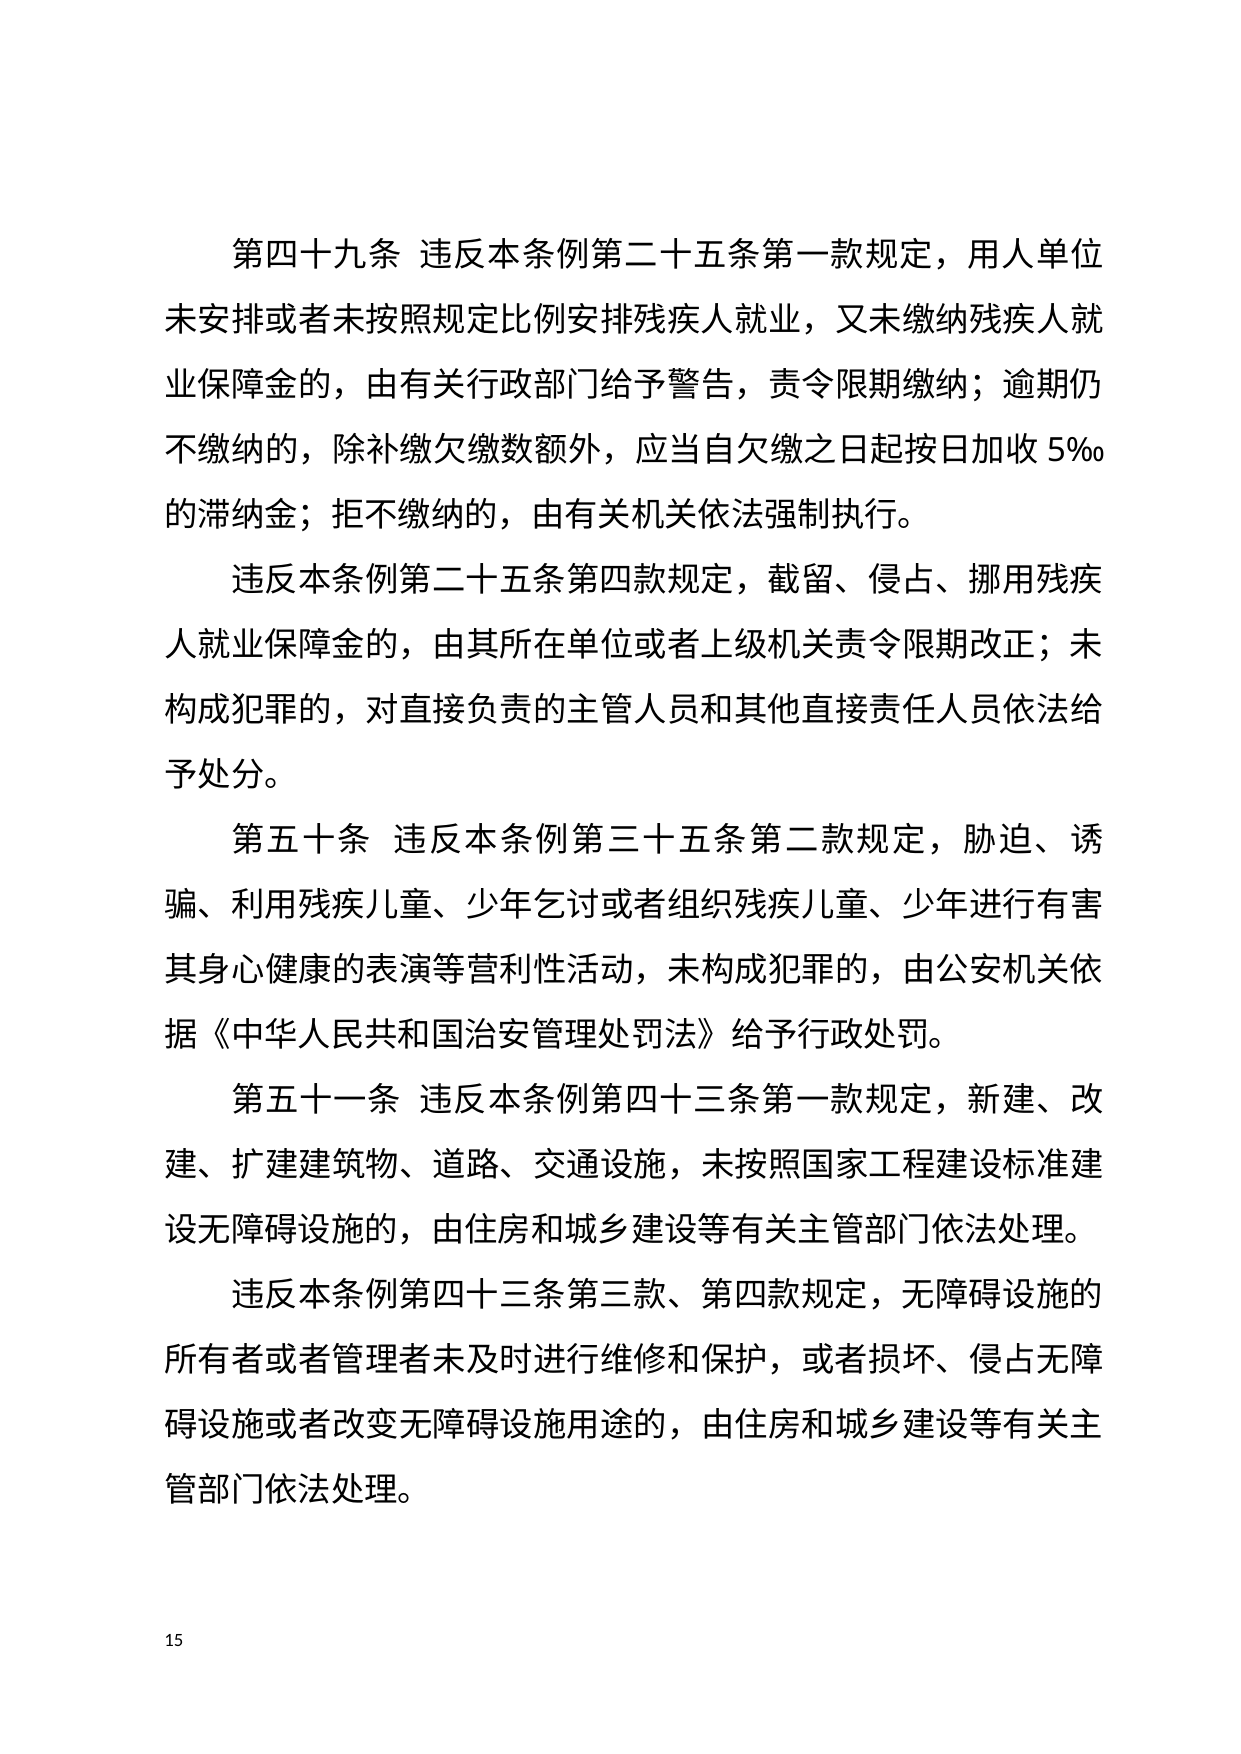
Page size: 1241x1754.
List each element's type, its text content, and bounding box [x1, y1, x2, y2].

text 第五十条 违反本条例第三十五条第二款规定，胁迫、诱骗、利用残疾儿童、少年乞讨或者组织残疾儿童、少年进行有害其身心健康的表演等营利性活动，未构成犯罪的，由公安机关依据《中华人民共和国治安管理处罚法》给予行政处罚。 [164, 804, 1105, 1064]
text 违反本条例第二十五条第四款规定，截留、侵占、挪用残疾人就业保障金的，由其所在单位或者上级机关责令限期改正；未构成犯罪的，对直接负责的主管人员和其他直接责任人员依法给予处分。 [164, 544, 1105, 804]
text 第四十九条 违反本条例第二十五条第一款规定，用人单位未安排或者未按照规定比例安排残疾人就业，又未缴纳残疾人就业保障金的，由有关行政部门给予警告，责令限期缴纳；逾期仍不缴纳的，除补缴欠缴数额外，应当自欠缴之日起按日加收5‰的滞纳金；拒不缴纳的，由有关机关依法强制执行。 [164, 219, 1105, 544]
text 第五十一条 违反本条例第四十三条第一款规定，新建、改建、扩建建筑物、道路、交通设施，未按照国家工程建设标准建设无障碍设施的，由住房和城乡建设等有关主管部门依法处理。 [164, 1064, 1105, 1259]
text 违反本条例第四十三条第三款、第四款规定，无障碍设施的所有者或者管理者未及时进行维修和保护，或者损坏、侵占无障碍设施或者改变无障碍设施用途的，由住房和城乡建设等有关主管部门依法处理。 [164, 1259, 1105, 1519]
